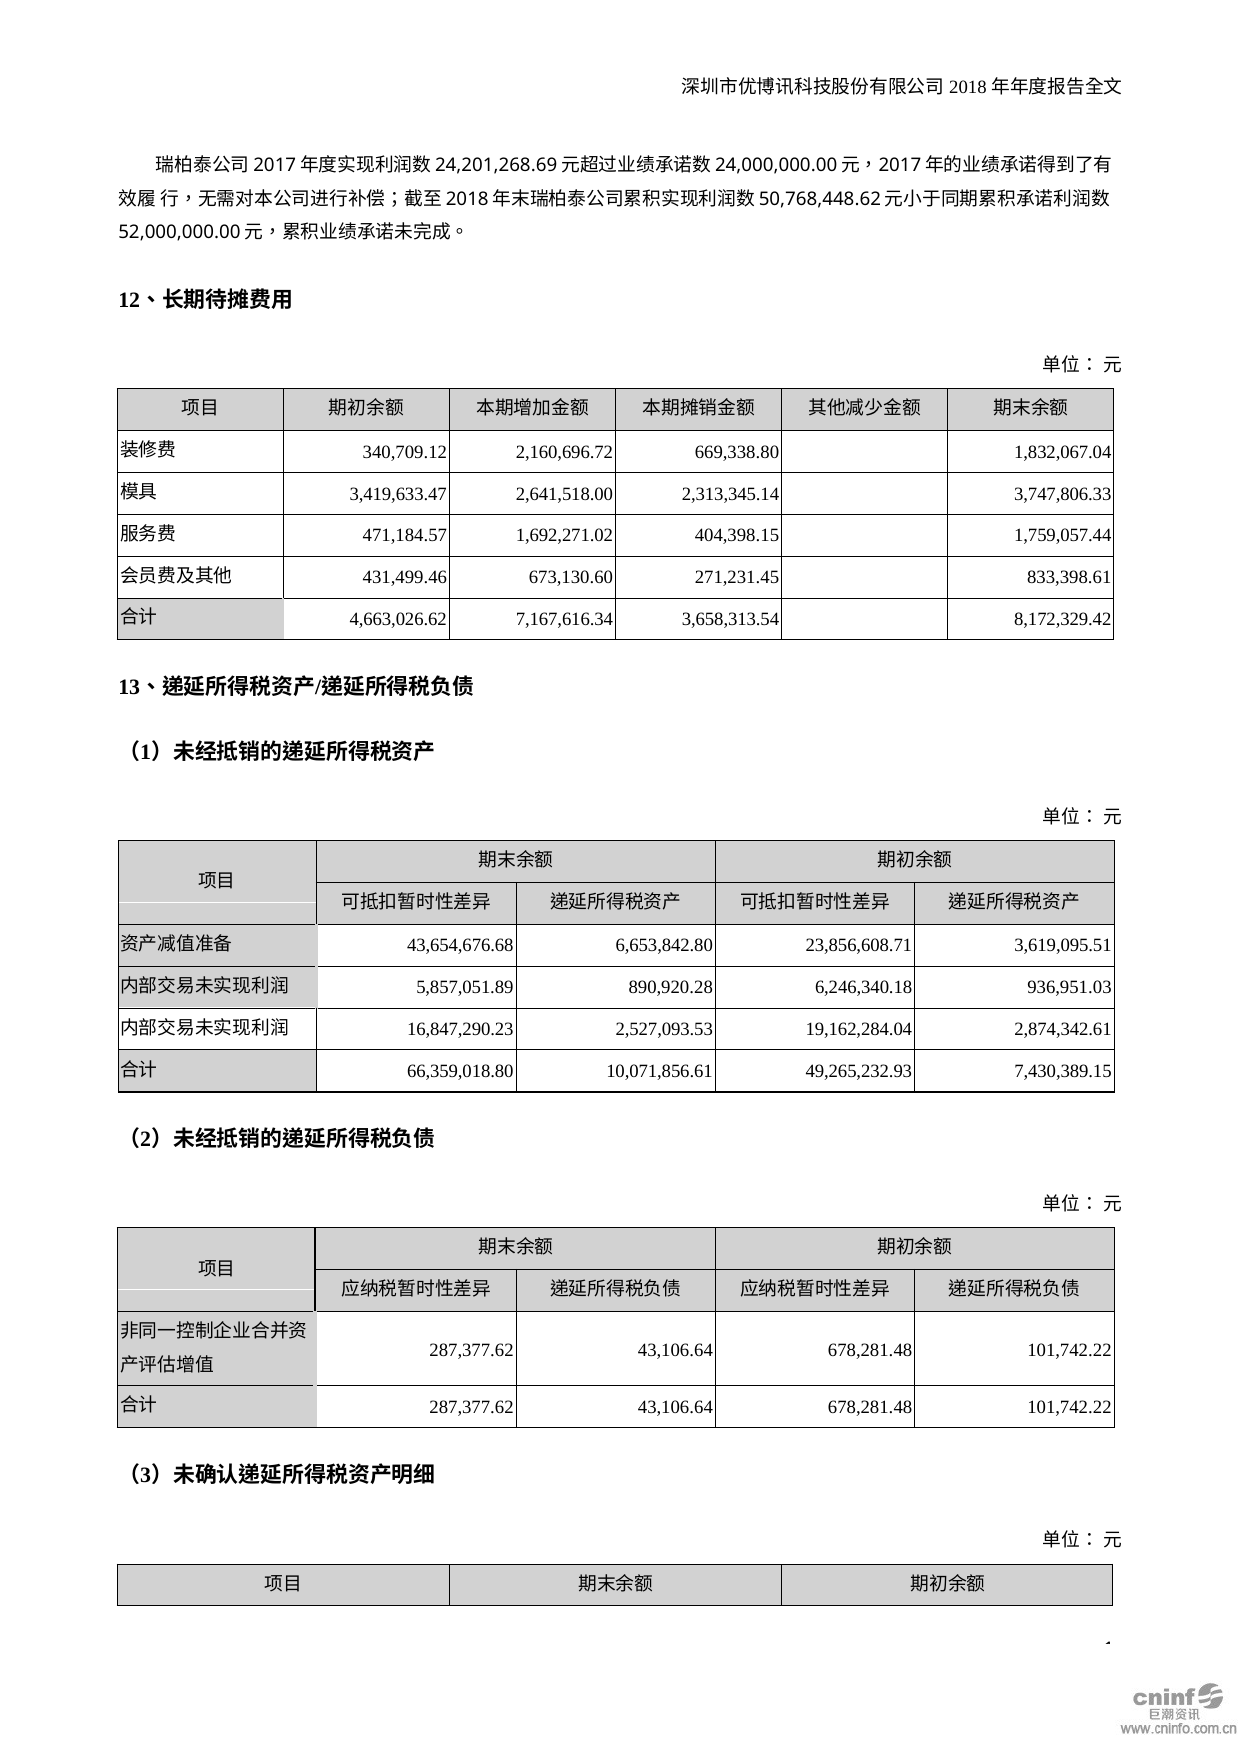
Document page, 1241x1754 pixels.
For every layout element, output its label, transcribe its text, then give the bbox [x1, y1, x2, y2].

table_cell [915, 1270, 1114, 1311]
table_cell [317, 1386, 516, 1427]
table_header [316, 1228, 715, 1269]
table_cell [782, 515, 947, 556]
text 单位： 元 [712, 1526, 1122, 1552]
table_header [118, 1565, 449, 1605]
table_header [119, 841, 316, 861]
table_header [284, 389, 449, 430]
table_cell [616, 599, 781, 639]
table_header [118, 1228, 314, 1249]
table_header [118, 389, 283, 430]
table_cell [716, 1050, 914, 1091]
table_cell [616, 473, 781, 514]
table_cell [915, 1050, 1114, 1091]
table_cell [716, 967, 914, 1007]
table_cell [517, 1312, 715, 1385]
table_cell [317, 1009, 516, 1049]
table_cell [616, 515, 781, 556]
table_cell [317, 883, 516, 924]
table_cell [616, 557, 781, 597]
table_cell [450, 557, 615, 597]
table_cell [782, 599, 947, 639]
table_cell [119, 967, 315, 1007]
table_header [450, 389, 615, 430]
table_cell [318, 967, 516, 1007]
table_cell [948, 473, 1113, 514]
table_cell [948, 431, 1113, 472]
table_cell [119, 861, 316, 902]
subtitle （2）未经抵销的递延所得税负债 [118, 1123, 1122, 1153]
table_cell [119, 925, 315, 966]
picture [1115, 1680, 1240, 1737]
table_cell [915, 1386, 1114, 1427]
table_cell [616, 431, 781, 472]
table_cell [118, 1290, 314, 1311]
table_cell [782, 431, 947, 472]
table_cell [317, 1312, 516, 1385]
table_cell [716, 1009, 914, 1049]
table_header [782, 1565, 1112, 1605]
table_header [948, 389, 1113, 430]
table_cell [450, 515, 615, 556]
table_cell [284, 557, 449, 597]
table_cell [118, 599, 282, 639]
text 单位： 元 [712, 351, 1122, 377]
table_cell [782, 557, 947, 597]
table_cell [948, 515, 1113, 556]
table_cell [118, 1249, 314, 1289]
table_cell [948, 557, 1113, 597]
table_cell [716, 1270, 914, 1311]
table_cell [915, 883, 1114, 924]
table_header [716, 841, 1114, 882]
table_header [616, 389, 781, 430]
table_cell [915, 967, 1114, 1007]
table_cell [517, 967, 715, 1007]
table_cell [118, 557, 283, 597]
subtitle 13、递延所得税资产/递延所得税负债 [118, 671, 1122, 701]
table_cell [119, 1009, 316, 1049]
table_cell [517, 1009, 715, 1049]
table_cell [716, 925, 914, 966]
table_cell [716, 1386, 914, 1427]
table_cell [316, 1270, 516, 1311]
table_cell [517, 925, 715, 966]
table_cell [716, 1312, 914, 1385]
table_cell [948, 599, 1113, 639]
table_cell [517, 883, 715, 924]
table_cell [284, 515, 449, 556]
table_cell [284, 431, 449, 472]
text 瑞柏泰公司2017年度实现利润数24,201,268.69元超过业绩承诺数24,000,000.00元，2017年的业绩承诺得到了有效履 行，无需对本公司进行补偿；截至2018年末瑞柏泰公司累积实现利润数50,768,448.62元小于同期累积承诺利润数 52,000,000.00元，累积业绩承诺未完成。 [118, 152, 1114, 244]
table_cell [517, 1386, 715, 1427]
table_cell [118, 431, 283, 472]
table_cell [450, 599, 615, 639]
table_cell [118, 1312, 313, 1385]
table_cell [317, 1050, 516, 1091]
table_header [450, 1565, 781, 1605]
subtitle 12、长期待摊费用 [118, 284, 1122, 313]
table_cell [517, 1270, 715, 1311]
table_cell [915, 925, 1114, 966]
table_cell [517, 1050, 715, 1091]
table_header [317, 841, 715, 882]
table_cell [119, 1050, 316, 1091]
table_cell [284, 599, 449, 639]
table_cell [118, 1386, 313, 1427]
text 单位： 元 [712, 803, 1122, 829]
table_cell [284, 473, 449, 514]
text 单位： 元 [712, 1191, 1122, 1216]
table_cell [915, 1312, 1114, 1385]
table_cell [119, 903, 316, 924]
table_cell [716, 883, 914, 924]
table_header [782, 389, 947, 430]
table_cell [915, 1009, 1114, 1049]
subtitle （3）未确认递延所得税资产明细 [118, 1459, 1122, 1489]
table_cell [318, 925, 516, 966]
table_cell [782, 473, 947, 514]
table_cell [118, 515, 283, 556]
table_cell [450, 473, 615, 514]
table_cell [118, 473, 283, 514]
subtitle （1）未经抵销的递延所得税资产 [118, 736, 1122, 766]
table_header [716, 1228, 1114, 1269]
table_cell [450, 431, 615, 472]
